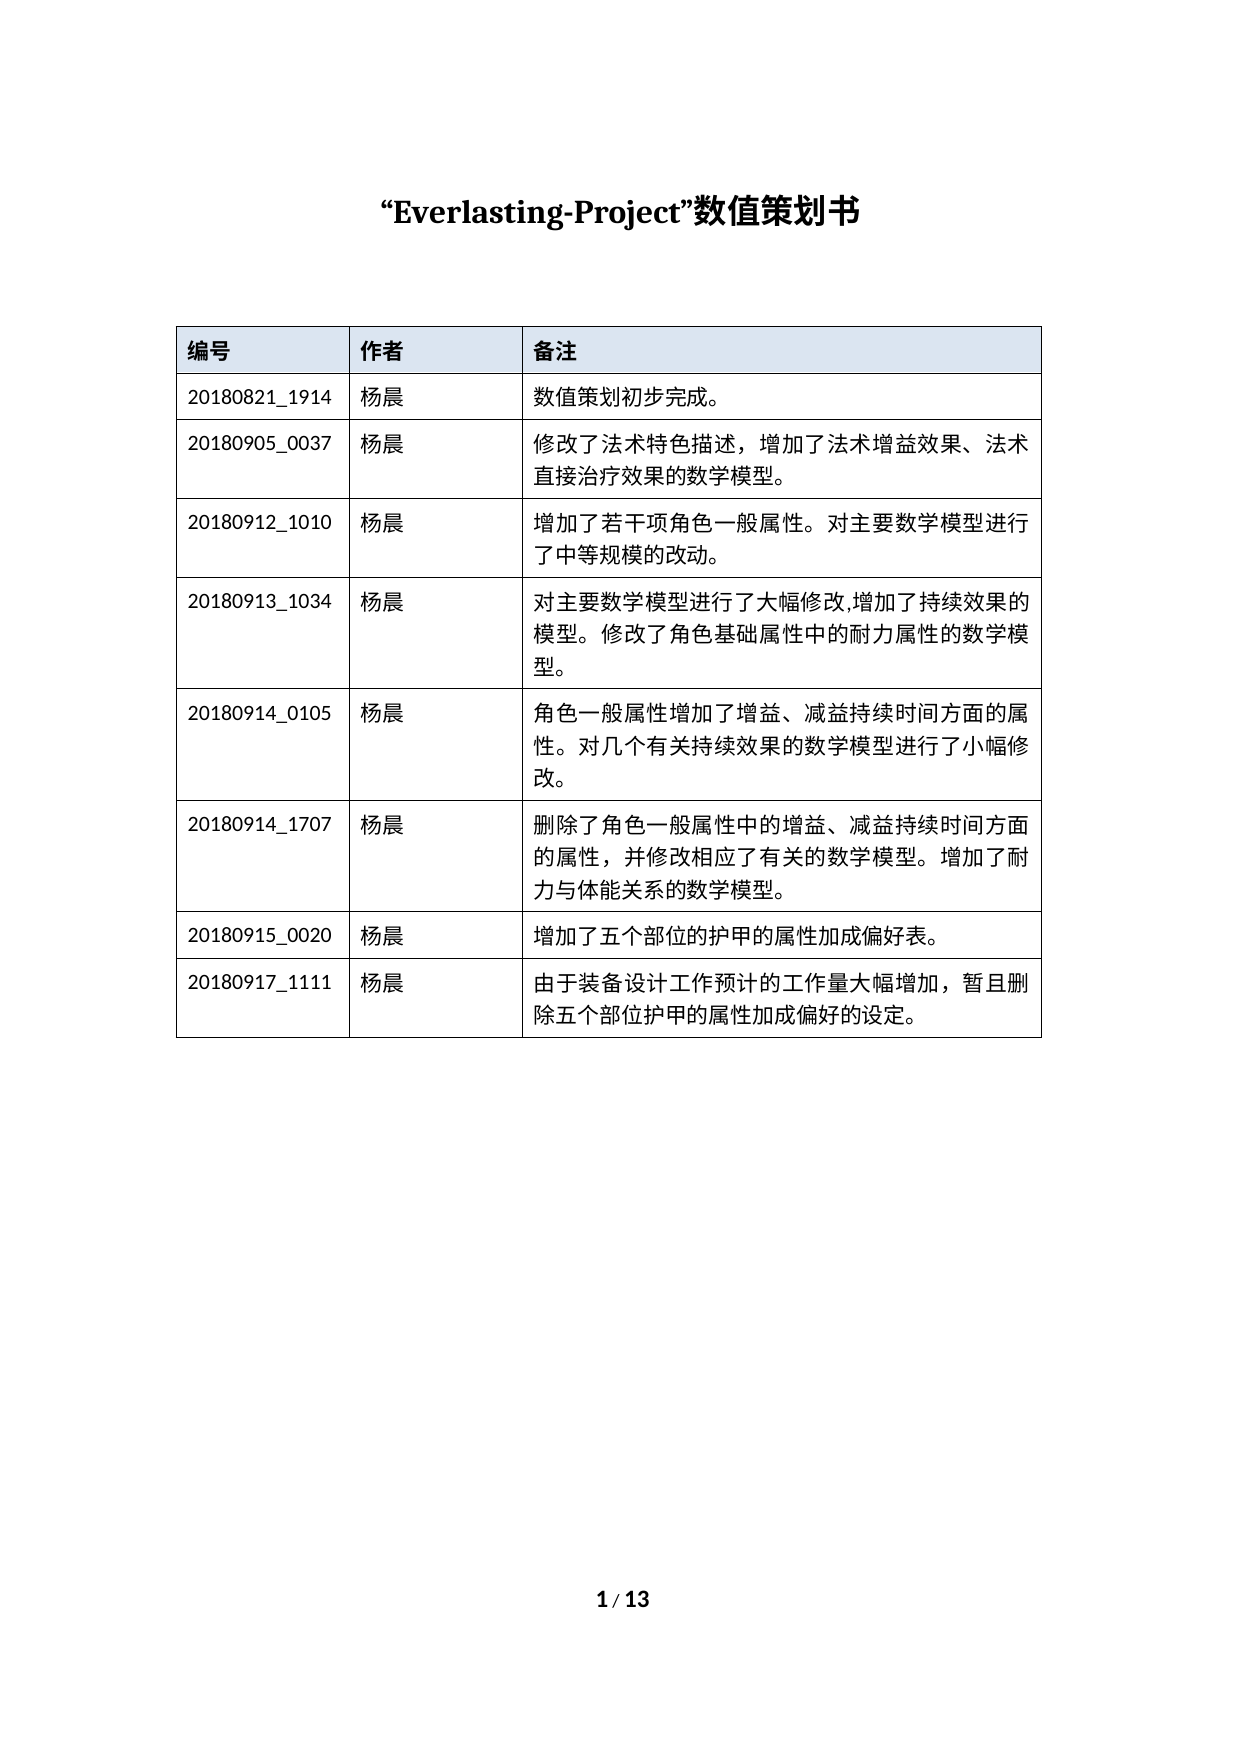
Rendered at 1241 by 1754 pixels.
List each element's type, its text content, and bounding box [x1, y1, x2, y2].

table_cell 20180913_1034 [177, 578, 349, 688]
table_cell 修改了法术特色描述，增加了法术增益效果、法术直接治疗效果的数学模型。 [523, 420, 1041, 498]
table_cell 杨晨 [350, 499, 522, 577]
table_cell 增加了五个部位的护甲的属性加成偏好表。 [523, 912, 1041, 958]
table_cell 20180905_0037 [177, 420, 349, 498]
table_cell 20180912_1010 [177, 499, 349, 577]
table_cell 杨晨 [350, 912, 522, 958]
table_cell 20180915_0020 [177, 912, 349, 958]
table_cell 杨晨 [350, 959, 522, 1037]
table_header 作者 [350, 327, 522, 372]
table_cell 由于装备设计工作预计的工作量大幅增加，暂且删除五个部位护甲的属性加成偏好的设定。 [523, 959, 1041, 1037]
table_cell 20180917_1111 [177, 959, 349, 1037]
table_cell 杨晨 [350, 374, 522, 419]
table_cell 数值策划初步完成。 [523, 374, 1041, 419]
table_header 备注 [523, 327, 1041, 372]
table_cell 20180914_0105 [177, 689, 349, 800]
table_header 编号 [177, 327, 349, 372]
title “Everlasting-Project”数值策划书 [187, 177, 1053, 242]
table_cell 20180821_1914 [177, 374, 349, 419]
table_cell 删除了角色一般属性中的增益、减益持续时间方面的属性，并修改相应了有关的数学模型。增加了耐力与体能关系的数学模型。 [523, 801, 1041, 911]
table_cell 增加了若干项角色一般属性。对主要数学模型进行了中等规模的改动。 [523, 499, 1041, 577]
table_cell 杨晨 [350, 689, 522, 800]
table_cell 角色一般属性增加了增益、减益持续时间方面的属性。对几个有关持续效果的数学模型进行了小幅修改。 [523, 689, 1041, 800]
table_cell 杨晨 [350, 578, 522, 688]
table_cell 20180914_1707 [177, 801, 349, 911]
table_cell 杨晨 [350, 420, 522, 498]
table_cell 对主要数学模型进行了大幅修改,增加了持续效果的模型。修改了角色基础属性中的耐力属性的数学模型。 [523, 578, 1041, 688]
table_cell 杨晨 [350, 801, 522, 911]
